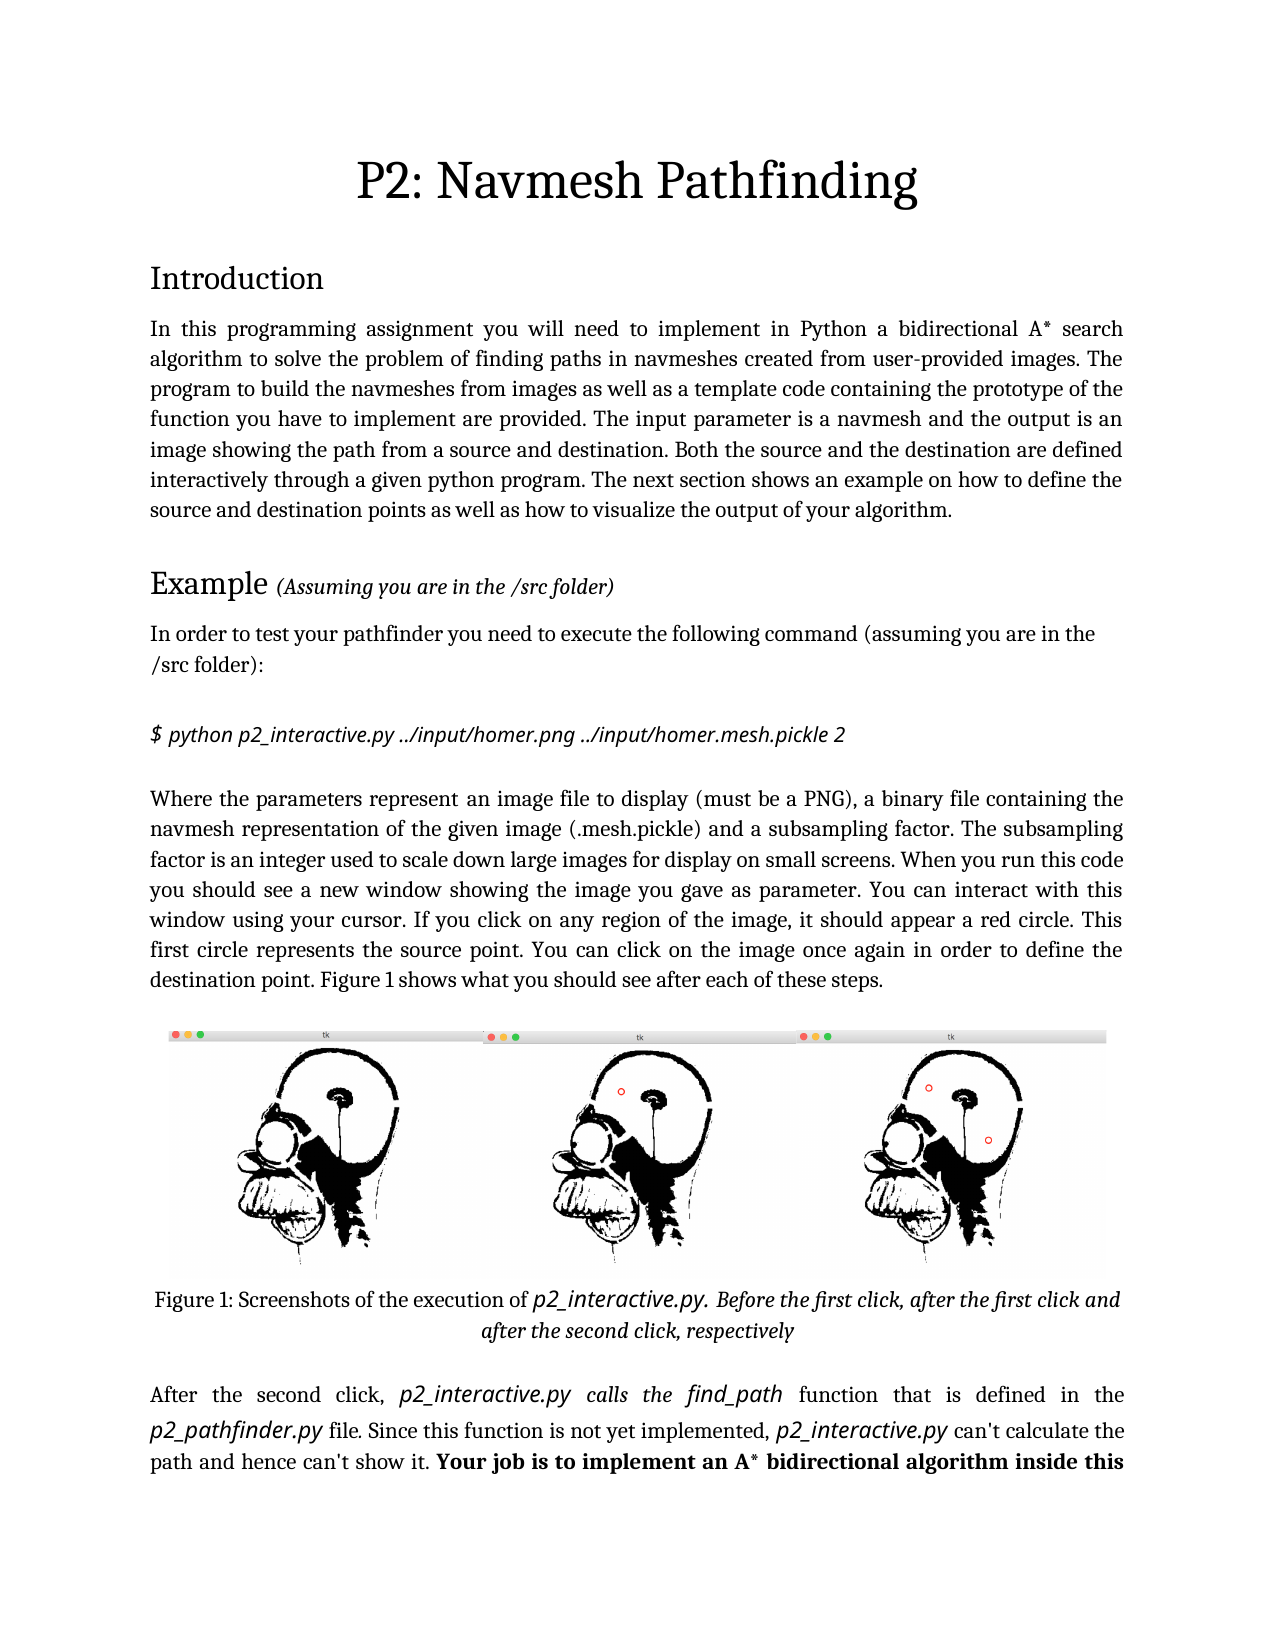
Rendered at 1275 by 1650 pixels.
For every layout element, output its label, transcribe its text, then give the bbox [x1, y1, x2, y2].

text Figure 1: Screenshots of the execution of p2_interactive.py. Before the first click, after the first click and after the second click, respectively [150, 1282, 1125, 1344]
picture [168, 1030, 1107, 1279]
title P2: Navmesh Pathfinding [150, 150, 1125, 212]
text Where the parameters represent an image file to display (must be a PNG), a binary file containing the navmesh representation of the given image (.mesh.pickle) and a subsampling factor. The subsampling factor is an integer used to scale down large images for display on small screens. When you run this code you should see a new window showing the image you gave as parameter. You can interact with this window using your cursor. If you click on any region of the image, it should appear a red circle. This first circle represents the source point. You can click on the image once again in order to define the destination point. Figure 1 shows what you should see after each of these steps. [150, 786, 1125, 994]
subtitle Example (Assuming you are in the /src folder) [150, 564, 1125, 603]
subtitle Introduction [150, 259, 1125, 297]
text In order to test your pathfinder you need to execute the following command (assuming you are in the /src folder): [150, 621, 1125, 678]
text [150, 1378, 1125, 1475]
text In this programming assignment you will need to implement in Python a bidirectional A* search algorithm to solve the problem of finding paths in navmeshes created from user-provided images. The program to build the navmeshes from images as well as a template code containing the prototype of the function you have to implement are provided. The input parameter is a navmesh and the output is an image showing the path from a source and destination. Both the source and the destination are defined interactively through a given python program. The next section shows an example on how to define the source and destination points as well as how to visualize the output of your algorithm. [150, 316, 1125, 523]
text $ python p2_interactive.py ../input/homer.png ../input/homer.mesh.pickle 2 [150, 717, 1125, 749]
